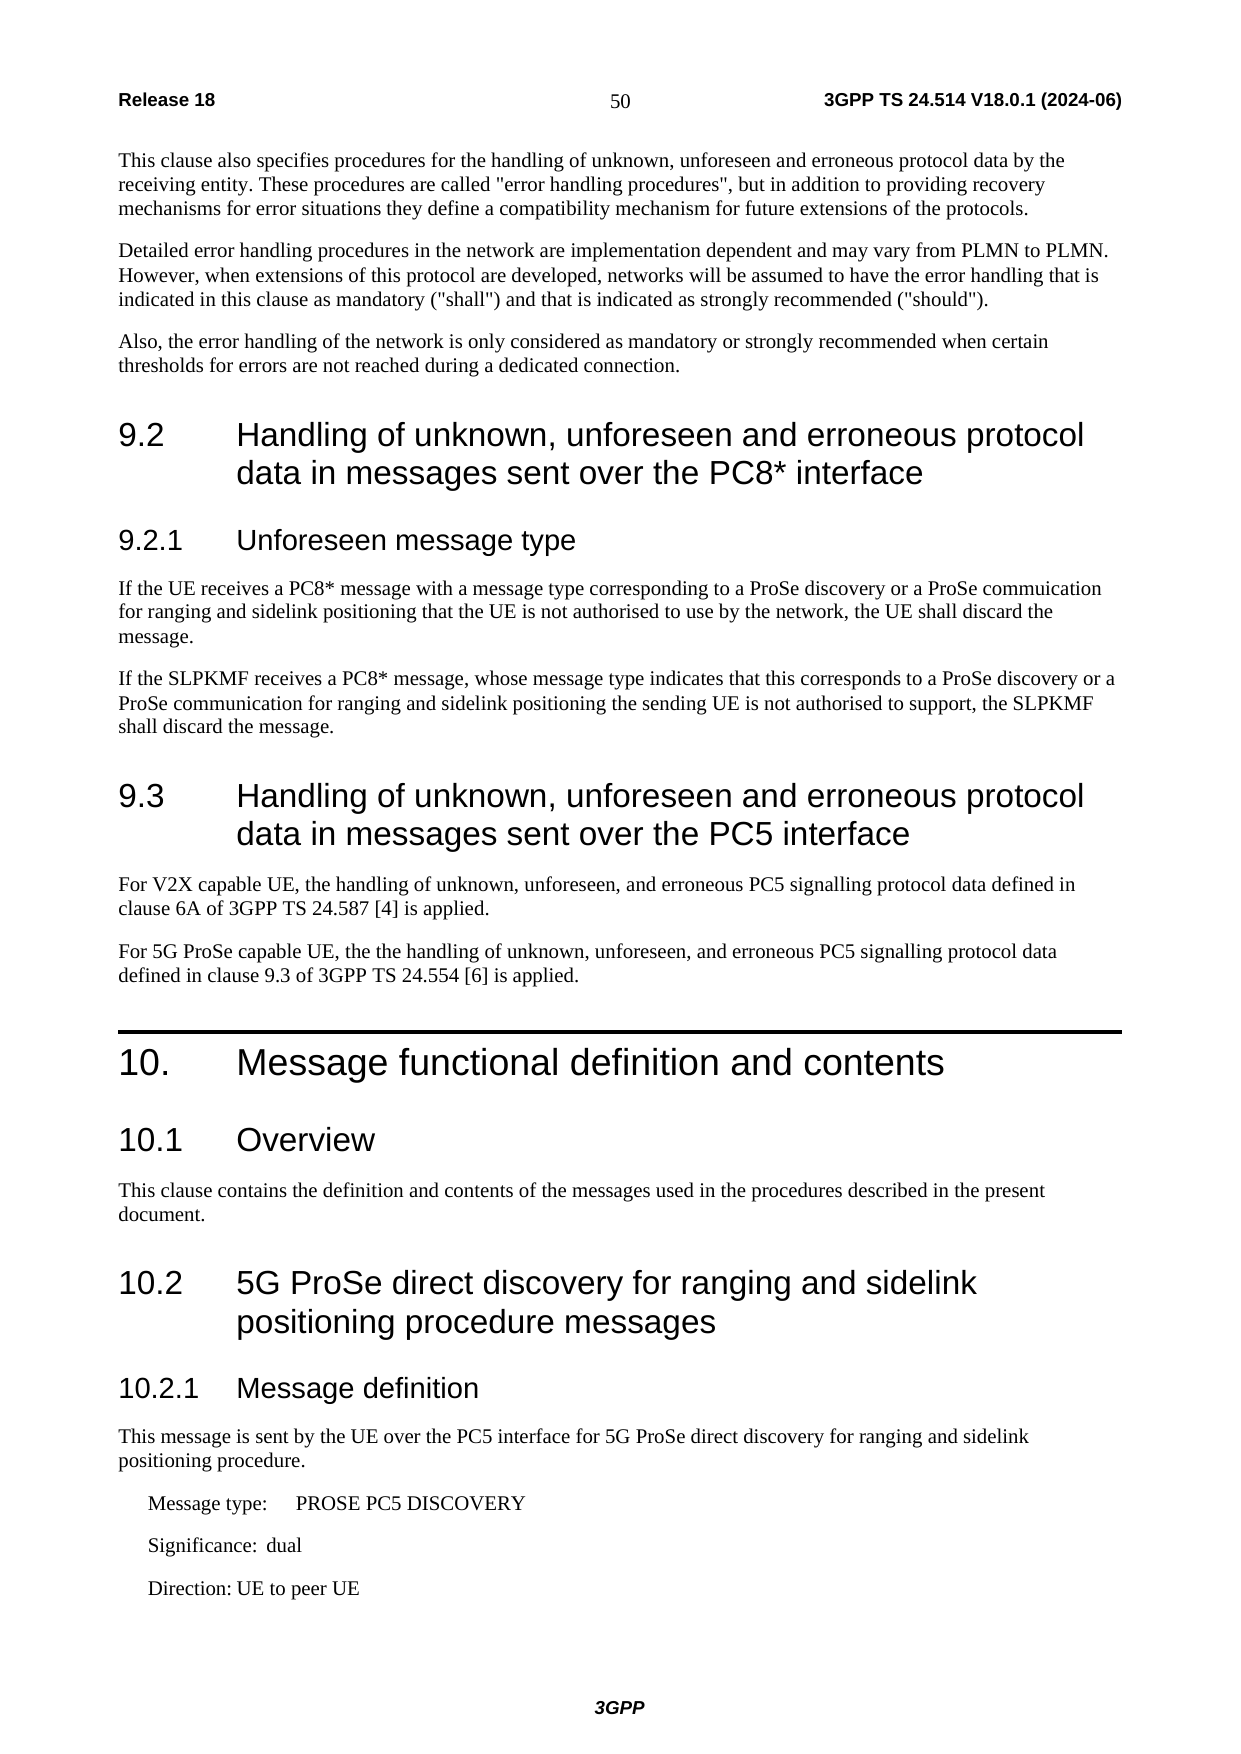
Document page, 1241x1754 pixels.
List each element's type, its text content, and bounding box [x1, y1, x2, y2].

text This message is sent by the UE over the PC5 interface for 5G ProSe direct discovery for ranging and sidelink positioning procedure. [118, 1424, 1122, 1472]
text For 5G ProSe capable UE, the the handling of unknown, unforeseen, and erroneous PC5 signalling protocol data defined in clause 9.3 of 3GPP TS 24.554 [6] is applied. [118, 938, 1122, 987]
text This clause contains the definition and contents of the messages used in the procedures described in the present document. [118, 1178, 1122, 1226]
text Detailed error handling procedures in the network are implementation dependent and may vary from PLMN to PLMN. However, when extensions of this protocol are developed, networks will be assumed to have the error handling that is indicated in this clause as mandatory ("shall") and that is indicated as strongly recommended ("should"). [118, 238, 1122, 311]
subtitle 10. Message functional definition and contents [118, 1034, 1122, 1083]
text Message type: PROSE PC5 DISCOVERY [148, 1491, 1122, 1514]
text Significance: dual [148, 1533, 1122, 1557]
subtitle 9.2 Handling of unknown, unforeseen and erroneous protocol data in messages sent over the PC8* interface [118, 415, 1122, 492]
subtitle 10.1 Overview [118, 1120, 1122, 1159]
text Direction: UE to peer UE [148, 1576, 1122, 1600]
text For V2X capable UE, the handling of unknown, unforeseen, and erroneous PC5 signalling protocol data defined in clause 6A of 3GPP TS 24.587 [4] is applied. [118, 872, 1122, 920]
text If the SLPKMF receives a PC8* message, whose message type indicates that this corresponds to a ProSe discovery or a ProSe communication for ranging and sidelink positioning the sending UE is not authorised to support, the SLPKMF shall discard the message. [118, 666, 1122, 738]
subtitle 10.2 5G ProSe direct discovery for ranging and sidelink positioning procedure messages [118, 1263, 1122, 1340]
subtitle 10.2.1 Message definition [118, 1371, 1122, 1405]
text Also, the error handling of the network is only considered as mandatory or strongly recommended when certain thresholds for errors are not reached during a dedicated connection. [118, 329, 1122, 377]
subtitle 9.2.1 Unforeseen message type [118, 523, 1122, 557]
text If the UE receives a PC8* message with a message type corresponding to a ProSe discovery or a ProSe commuication for ranging and sidelink positioning that the UE is not authorised to use by the network, the UE shall discard the message. [118, 575, 1122, 648]
text This clause also specifies procedures for the handling of unknown, unforeseen and erroneous protocol data by the receiving entity. These procedures are called "error handling procedures", but in addition to providing recovery mechanisms for error situations they define a compatibility mechanism for future extensions of the protocols. [118, 147, 1122, 220]
subtitle 9.3 Handling of unknown, unforeseen and erroneous protocol data in messages sent over the PC5 interface [118, 776, 1122, 853]
